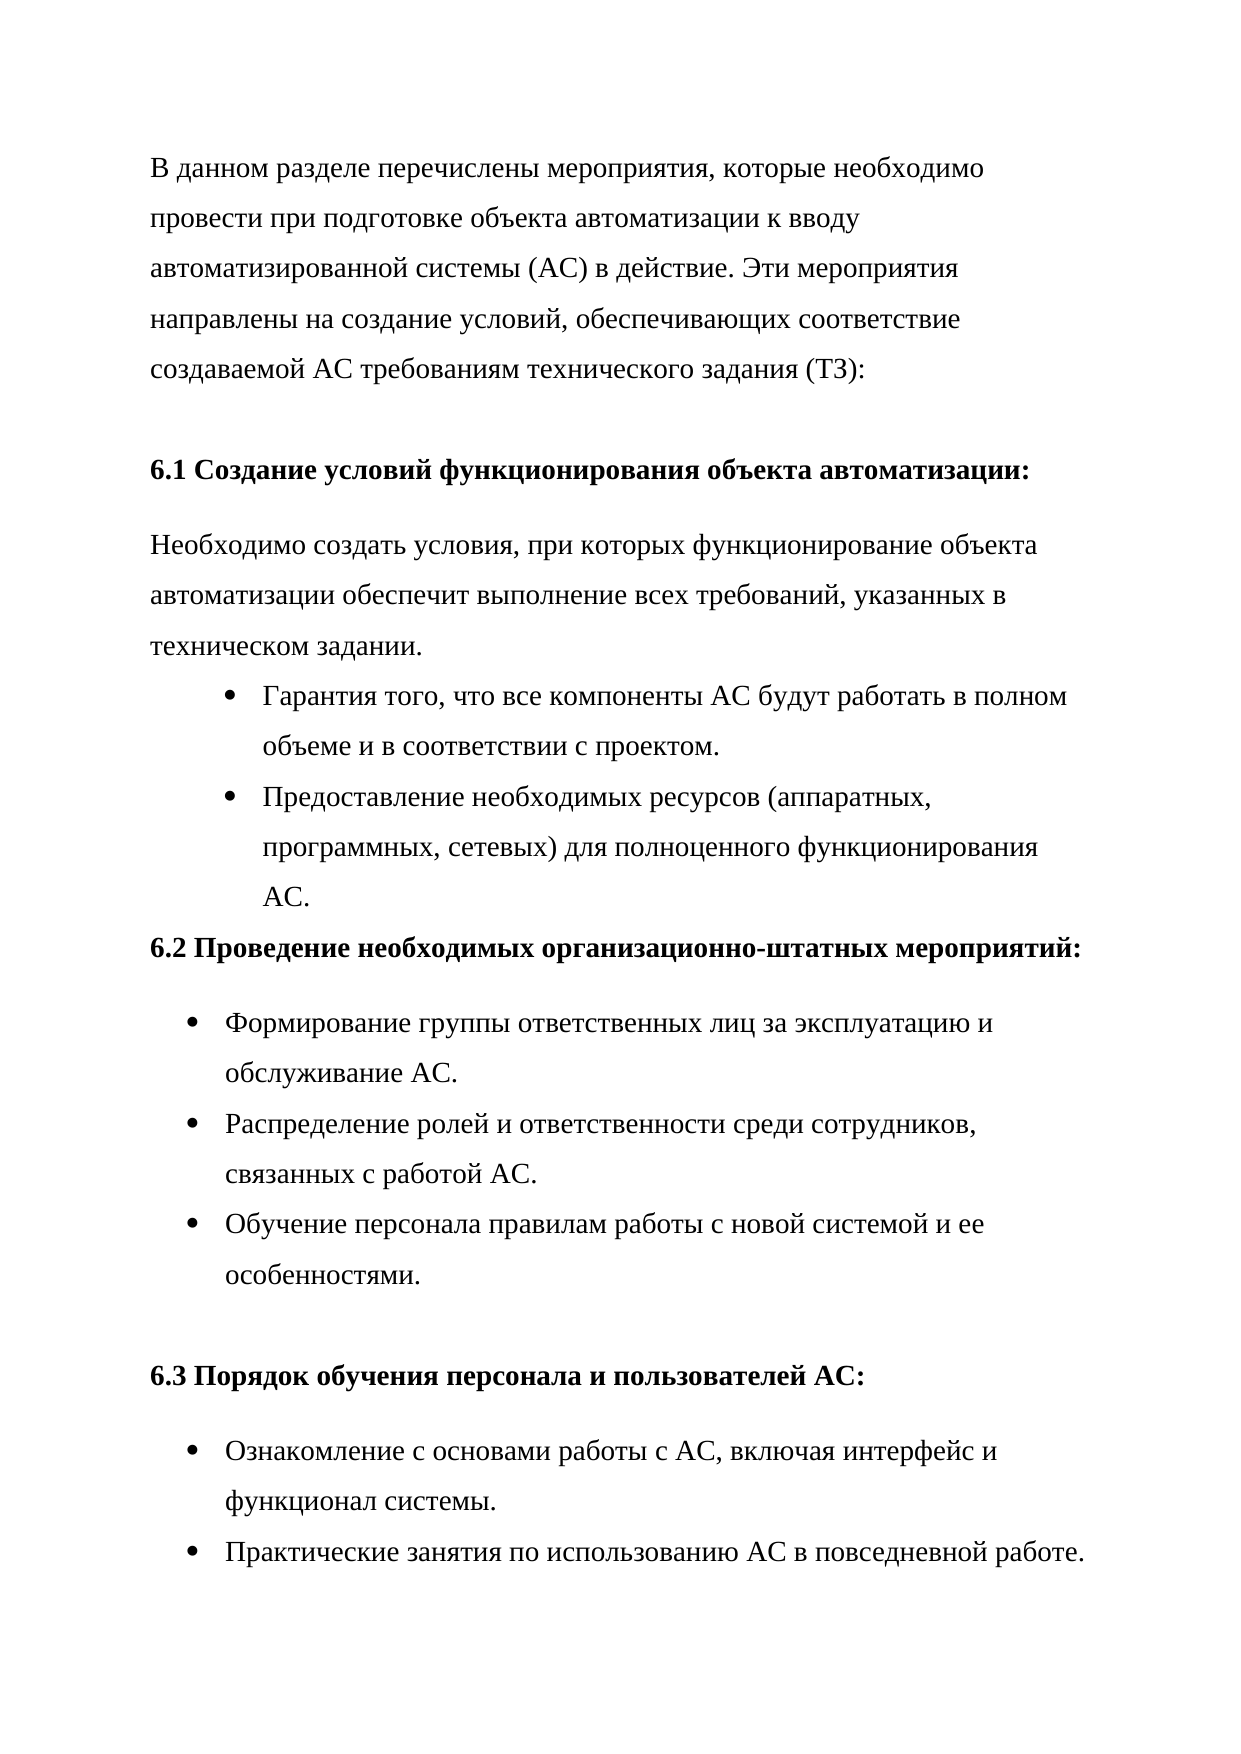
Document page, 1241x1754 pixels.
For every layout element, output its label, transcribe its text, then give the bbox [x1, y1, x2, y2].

text Необходимо создать условия, при которых функционирование объекта автоматизации обеспечит выполнение всех требований, указанных в техническом задании. [150, 527, 1090, 661]
text В данном разделе перечислены мероприятия, которые необходимо провести при подготовке объекта автоматизации к вводу автоматизированной системы (АС) в действие. Эти мероприятия направлены на создание условий, обеспечивающих соответствие создаваемой АС требованиям технического задания (ТЗ): [150, 150, 1090, 385]
list Обучение персонала правилам работы с новой системой и ее особенностями. [187, 1207, 1090, 1291]
subtitle 6.3 Порядок обучения персонала и пользователей АС: [150, 1358, 1090, 1391]
subtitle 6.1 Создание условий функционирования объекта автоматизации: [150, 452, 1090, 485]
list Предоставление необходимых ресурсов (аппаратных, программных, сетевых) для полноценного функционирования АС. [225, 779, 1090, 913]
subtitle 6.2 Проведение необходимых организационно-штатных мероприятий: [150, 930, 1090, 963]
list Гарантия того, что все компоненты АС будут работать в полном объеме и в соответствии с проектом. [225, 678, 1090, 762]
list Практические занятия по использованию АС в повседневной работе. [187, 1534, 1090, 1567]
list Распределение ролей и ответственности среди сотрудников, связанных с работой АС. [187, 1106, 1090, 1190]
list Ознакомление с основами работы с АС, включая интерфейс и функционал системы. [187, 1433, 1090, 1517]
list Формирование группы ответственных лиц за эксплуатацию и обслуживание АС. [187, 1005, 1090, 1089]
